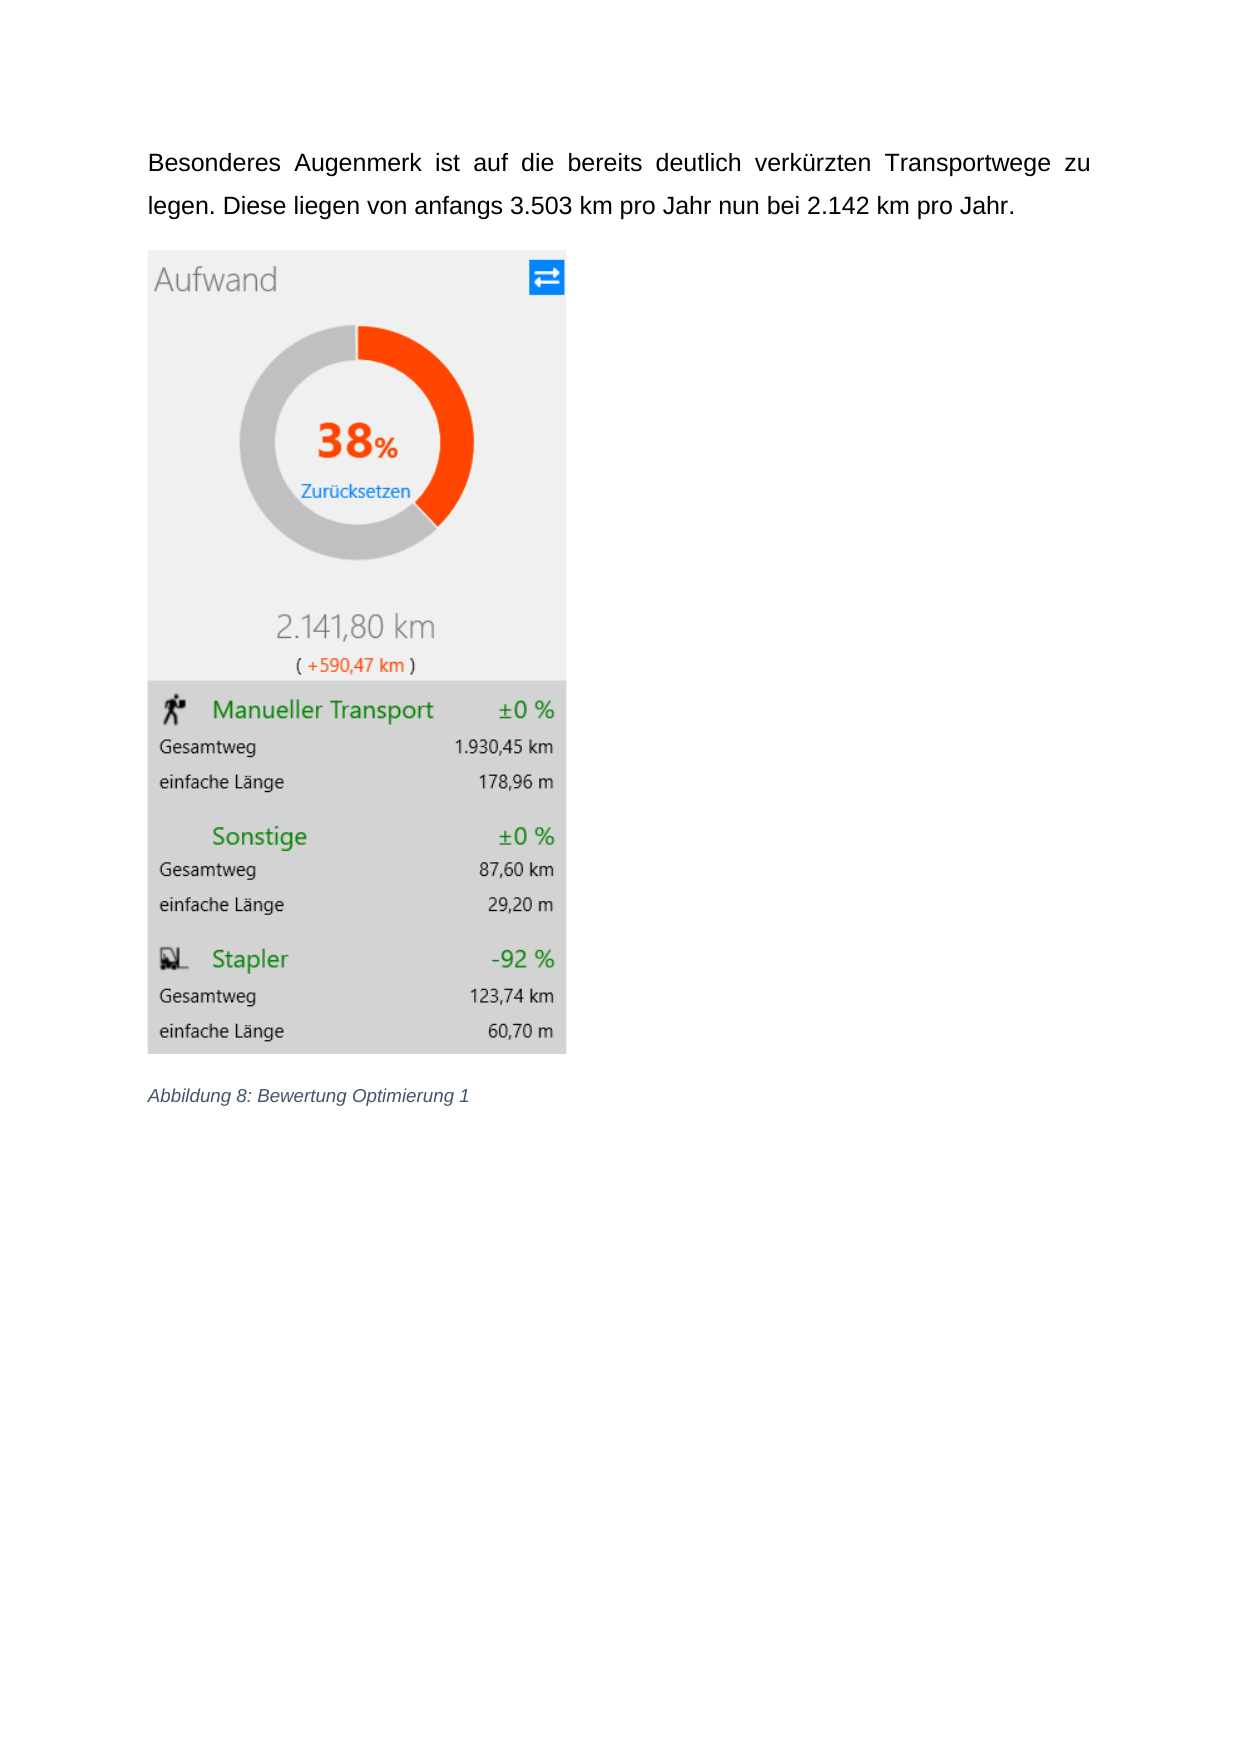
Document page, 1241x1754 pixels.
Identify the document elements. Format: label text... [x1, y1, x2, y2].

picture [147, 250, 567, 1054]
text Besonderes Augenmerk ist auf die bereits deutlich verkürzten Transportwege zu legen. Diese liegen von anfangs 3.503 km pro Jahr nun bei 2.142 km pro Jahr. [148, 148, 1093, 219]
